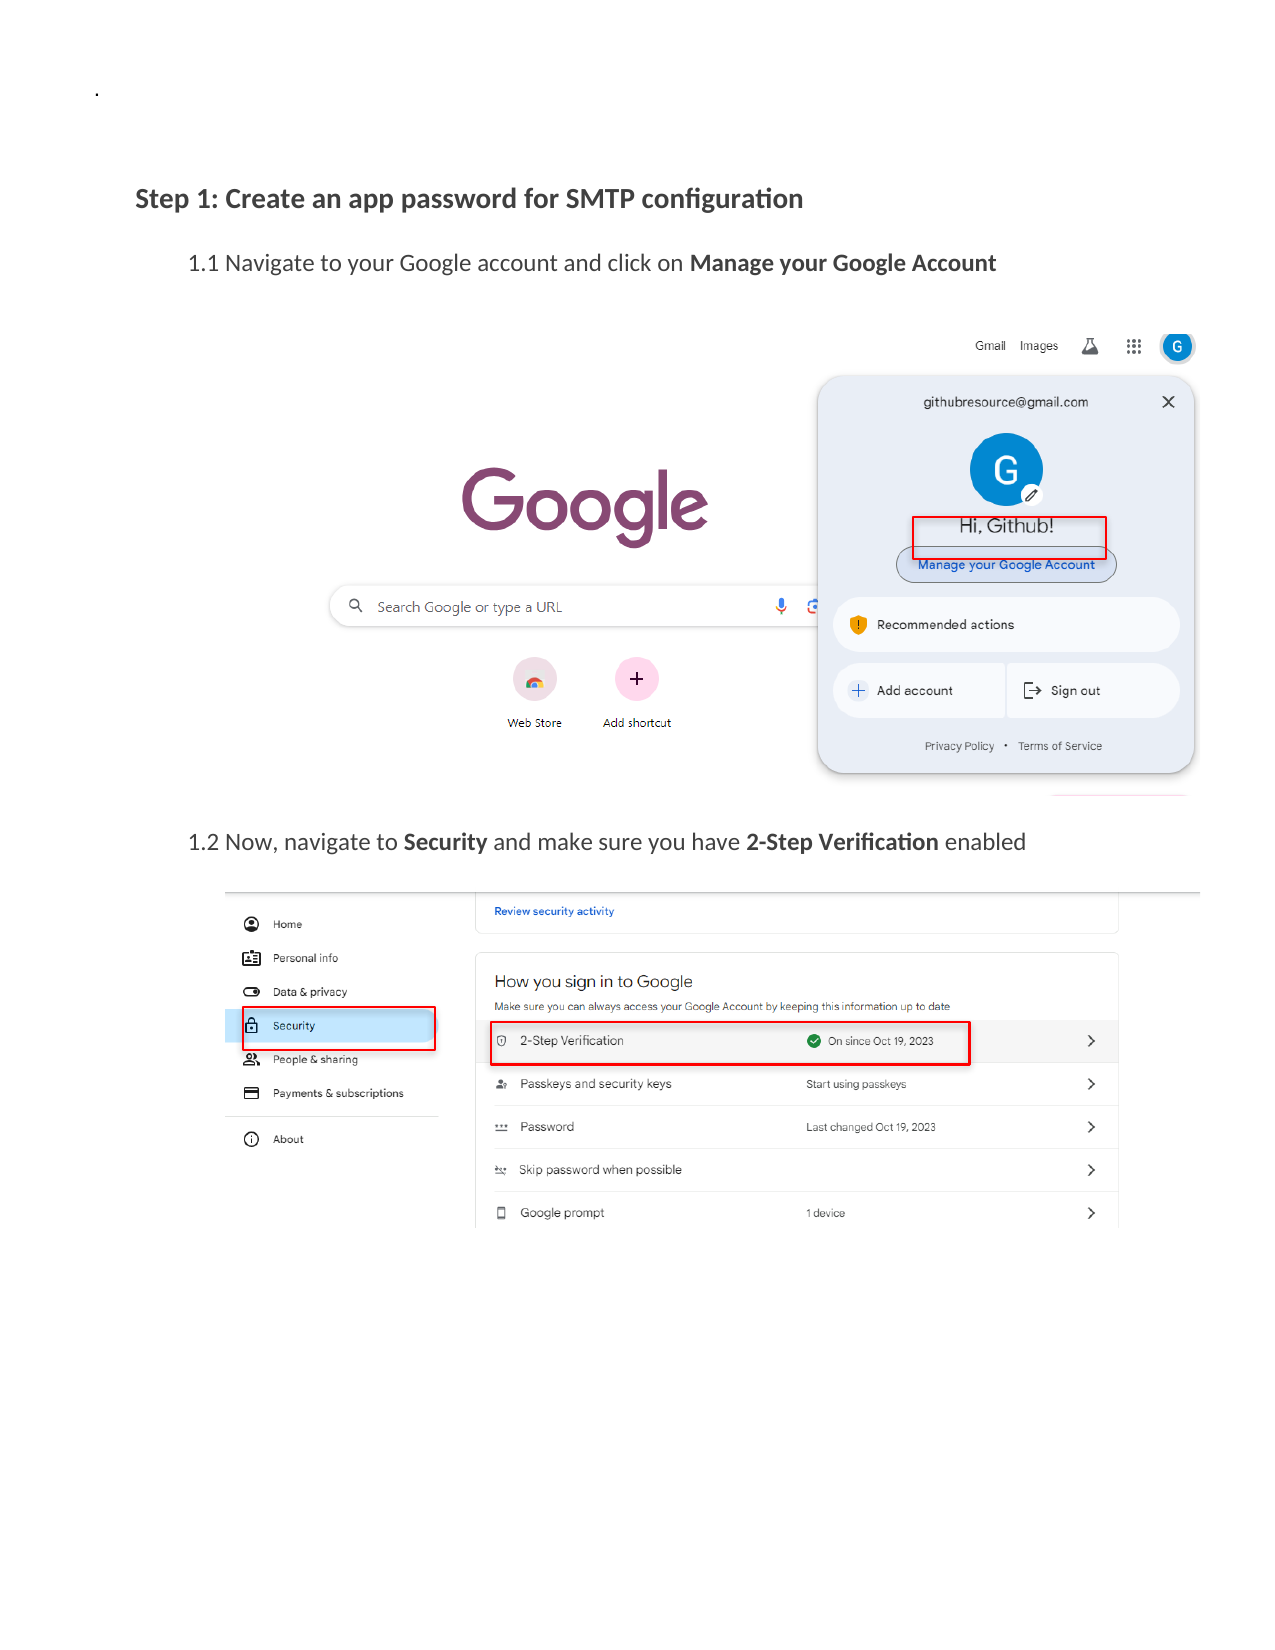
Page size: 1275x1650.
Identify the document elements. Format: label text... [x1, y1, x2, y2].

text Step 1: Create an app password for SMTP configuration [135, 181, 1125, 216]
list Now, navigate to Security and make sure you have 2-Step Verification enabled [187, 827, 1125, 857]
picture [225, 887, 1200, 1228]
picture [225, 334, 1200, 796]
list Navigate to your Google account and click on Manage your Google Account [187, 247, 1125, 277]
